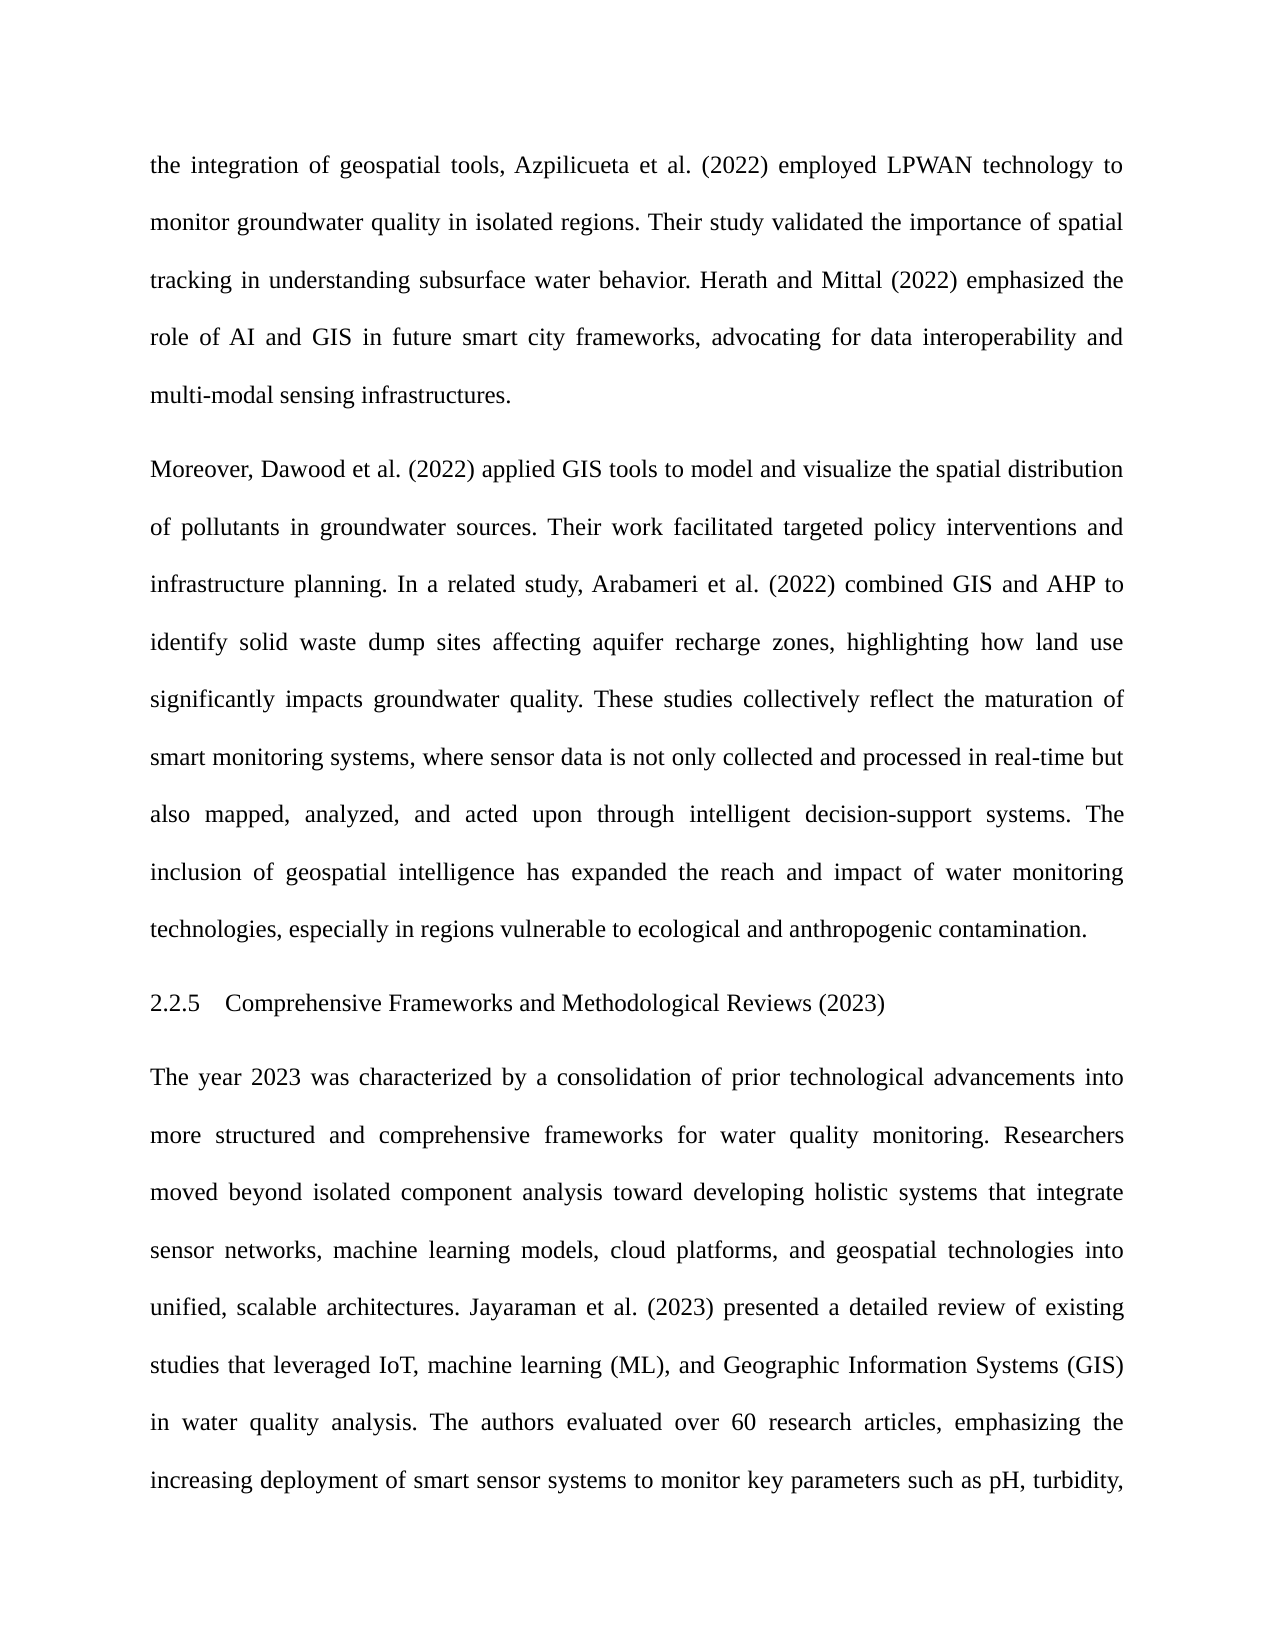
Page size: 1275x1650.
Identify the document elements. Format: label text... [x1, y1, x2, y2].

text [150, 150, 1125, 409]
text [150, 1062, 1125, 1494]
text Moreover, Dawood et al. (2022) applied GIS tools to model and visualize the spatial distribution of pollutants in groundwater sources. Their work facilitated targeted policy interventions and infrastructure planning. In a related study, Arabameri et al. (2022) combined GIS and AHP to identify solid waste dump sites affecting aquifer recharge zones, highlighting how land use significantly impacts groundwater quality. These studies collectively reflect the maturation of smart monitoring systems, where sensor data is not only collected and processed in real-time but also mapped, analyzed, and acted upon through intelligent decision-support systems. The inclusion of geospatial intelligence has expanded the reach and impact of water monitoring technologies, especially in regions vulnerable to ecological and anthropogenic contamination. [150, 454, 1125, 943]
list Comprehensive Frameworks and Methodological Reviews (2023) [150, 988, 1125, 1017]
